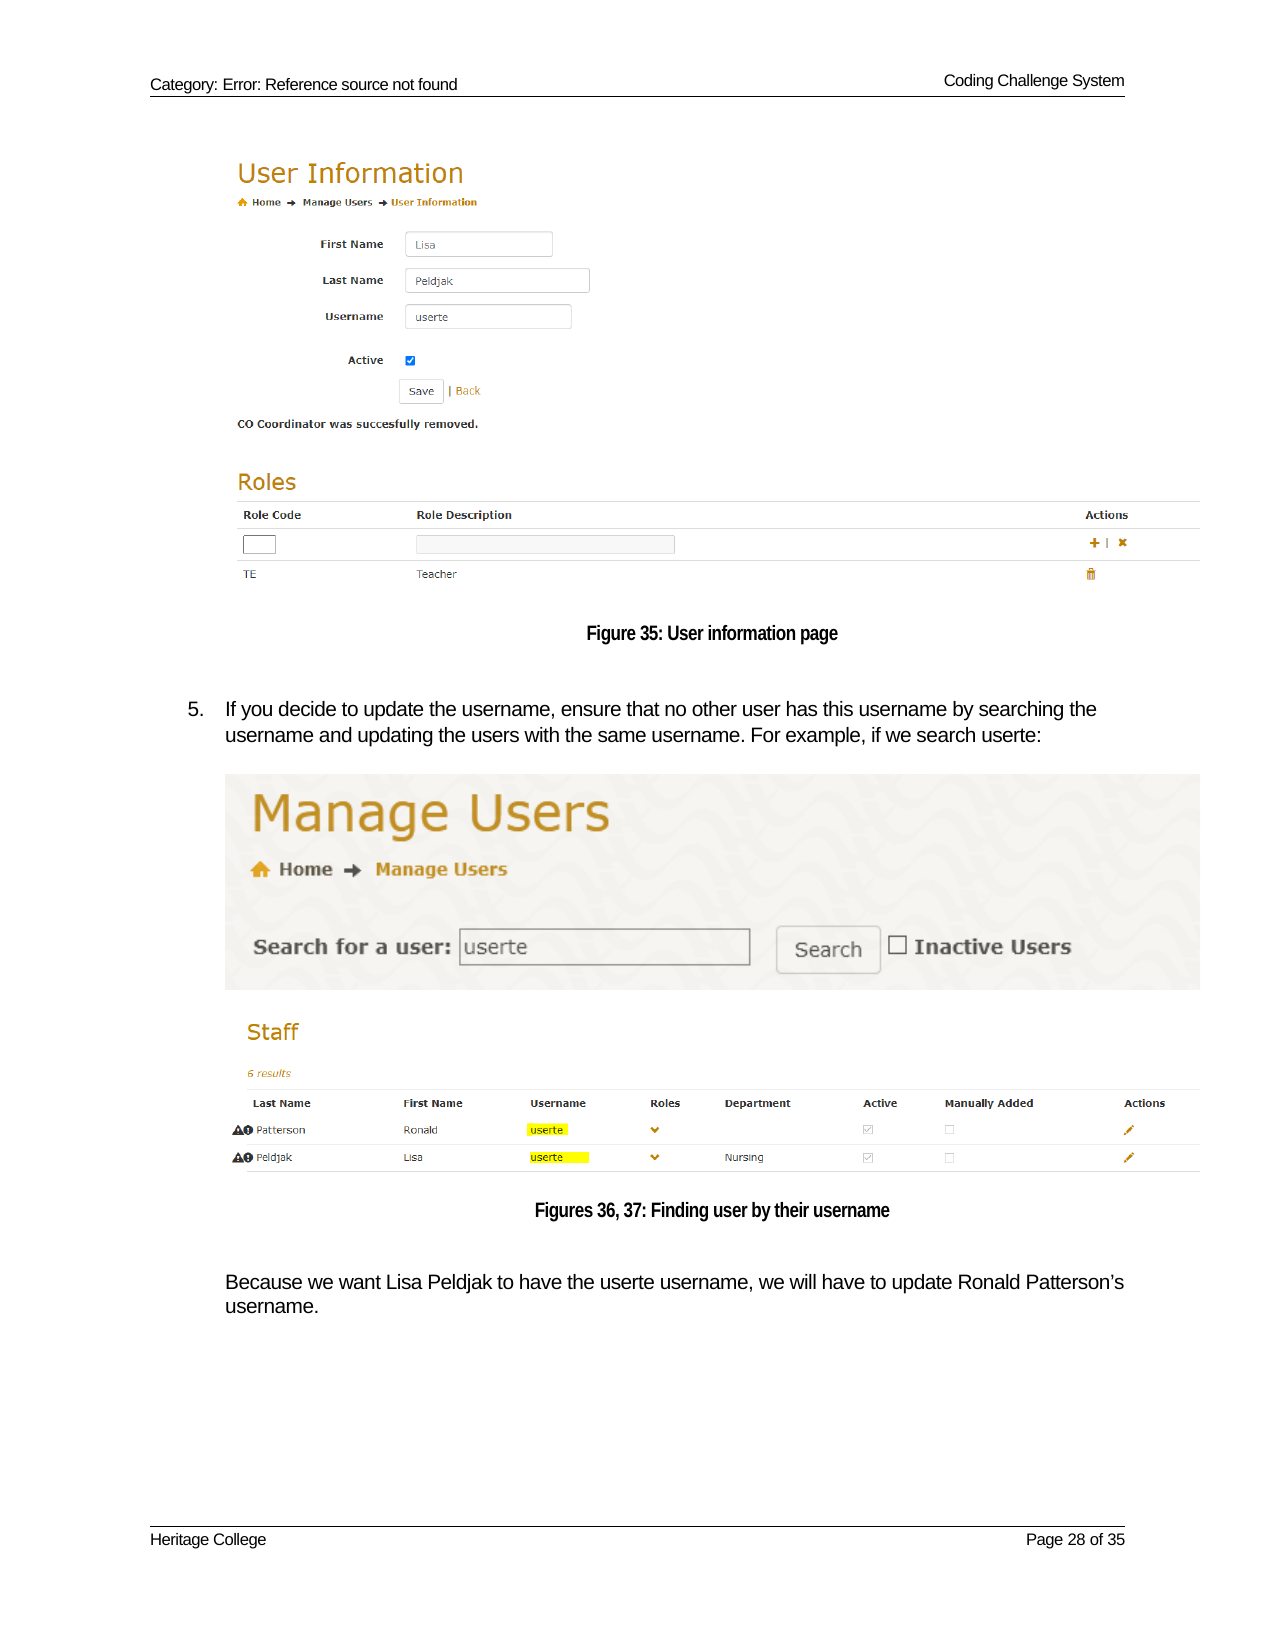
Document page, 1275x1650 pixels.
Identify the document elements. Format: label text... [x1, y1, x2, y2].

text Figures 36, 37: Finding user by their username [225, 1197, 1125, 1222]
list Because we want Lisa Peldjak to have the userte username, we will have to update Ronald Patterson’s username. [225, 1270, 1125, 1318]
picture [225, 1017, 1200, 1173]
text Figure 35: User information page [225, 620, 1125, 645]
picture [225, 774, 1200, 990]
list If you decide to update the username, ensure that no other user has this username by searching the username and updating the users with the same username. For example, if we search userte: [187, 697, 1125, 772]
picture [225, 150, 1200, 602]
